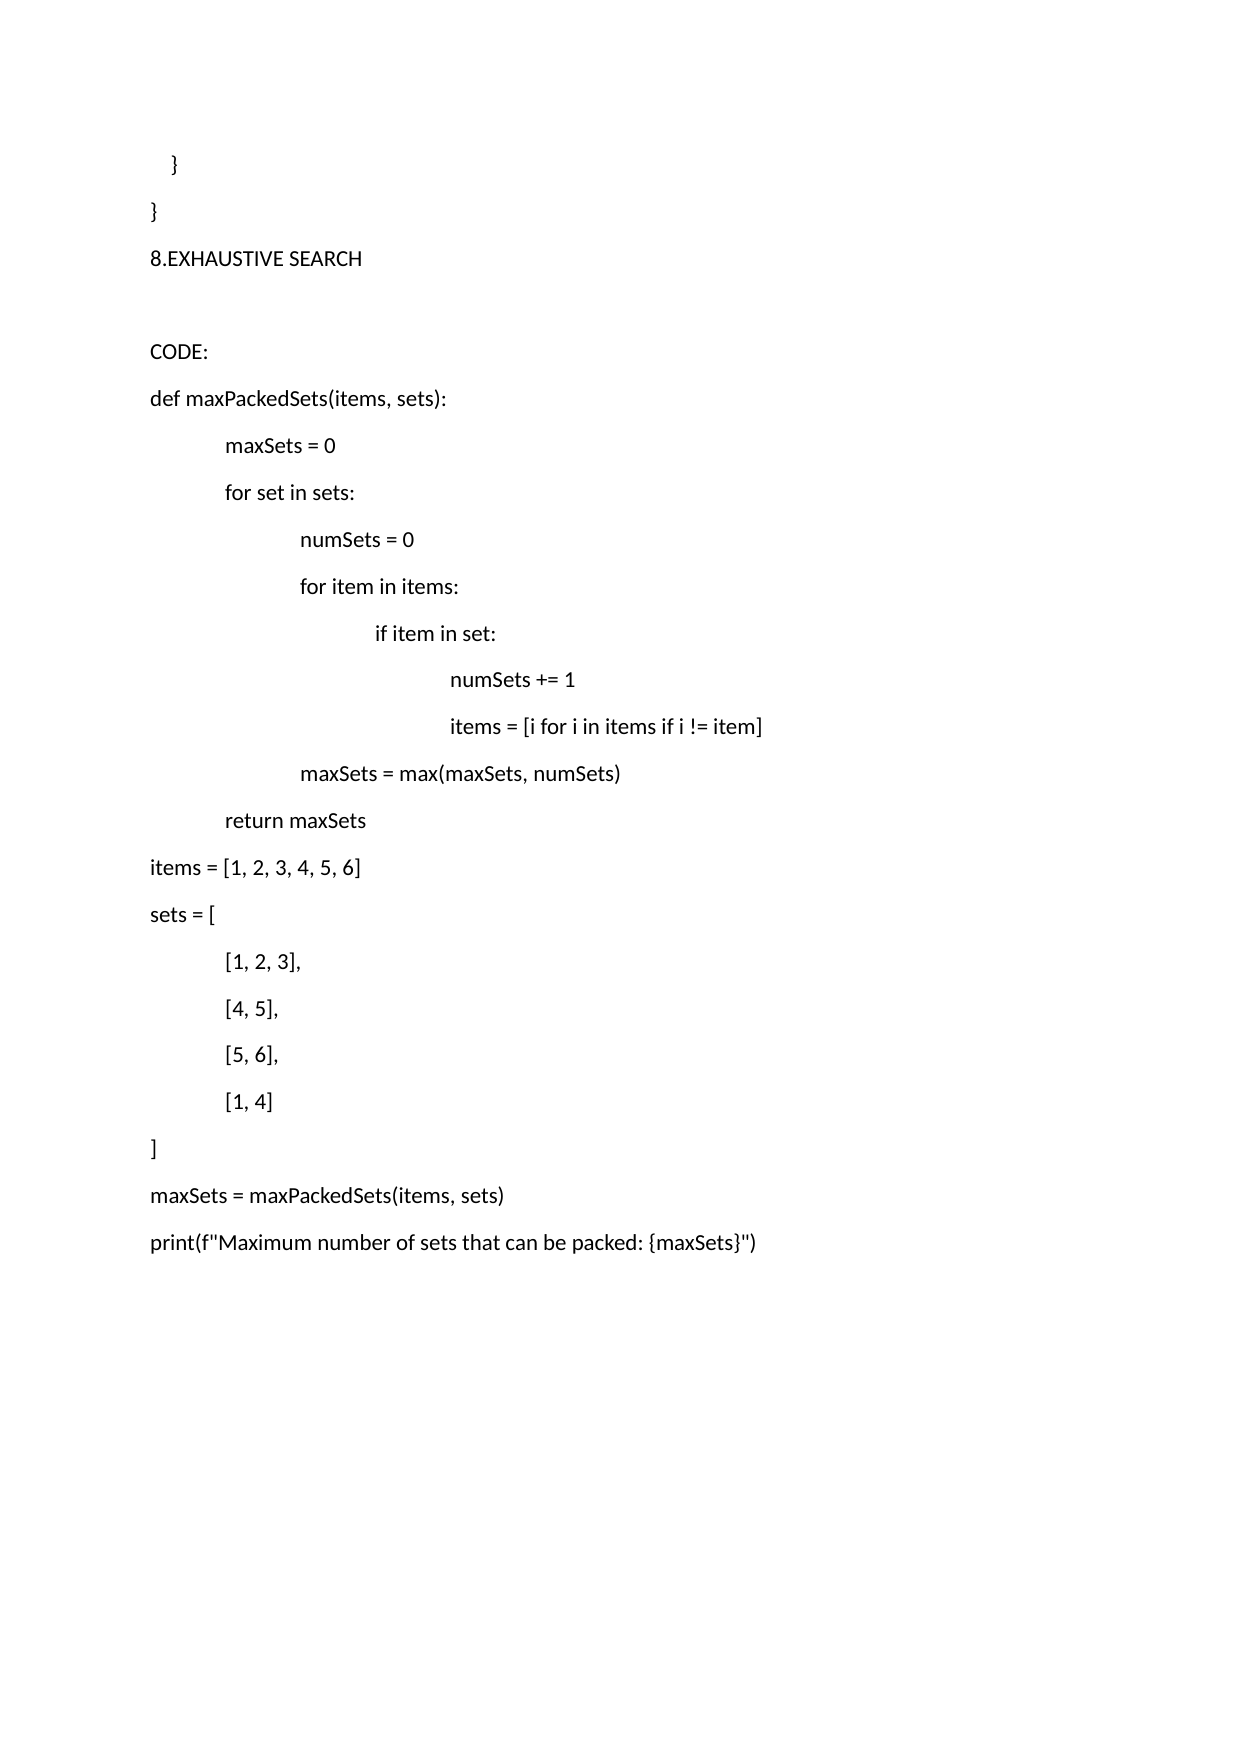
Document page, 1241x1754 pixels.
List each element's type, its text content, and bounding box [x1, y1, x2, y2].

text 8.EXHAUSTIVE SEARCH [150, 244, 1090, 272]
text maxSets = max(maxSets, numSets) [150, 759, 1090, 787]
text [5, 6], [150, 1041, 1090, 1069]
text [4, 5], [150, 994, 1090, 1022]
text [1, 4] [150, 1087, 1090, 1116]
text sets = [ [150, 900, 1090, 928]
text def maxPackedSets(items, sets): [150, 384, 1090, 412]
text return maxSets [150, 806, 1090, 834]
text for set in sets: [150, 478, 1090, 506]
text ] [150, 1134, 1090, 1162]
text } [150, 197, 1090, 225]
text CODE: [150, 337, 1090, 366]
text maxSets = maxPackedSets(items, sets) [150, 1181, 1090, 1209]
text } [150, 150, 1090, 178]
text print(f"Maximum number of sets that can be packed: {maxSets}") [150, 1228, 1090, 1256]
text maxSets = 0 [150, 431, 1090, 459]
text numSets = 0 [150, 525, 1090, 553]
text [1, 2, 3], [150, 947, 1090, 975]
text items = [i for i in items if i != item] [150, 712, 1090, 741]
text numSets += 1 [150, 666, 1090, 694]
text for item in items: [150, 572, 1090, 600]
text items = [1, 2, 3, 4, 5, 6] [150, 853, 1090, 881]
text if item in set: [150, 619, 1090, 647]
